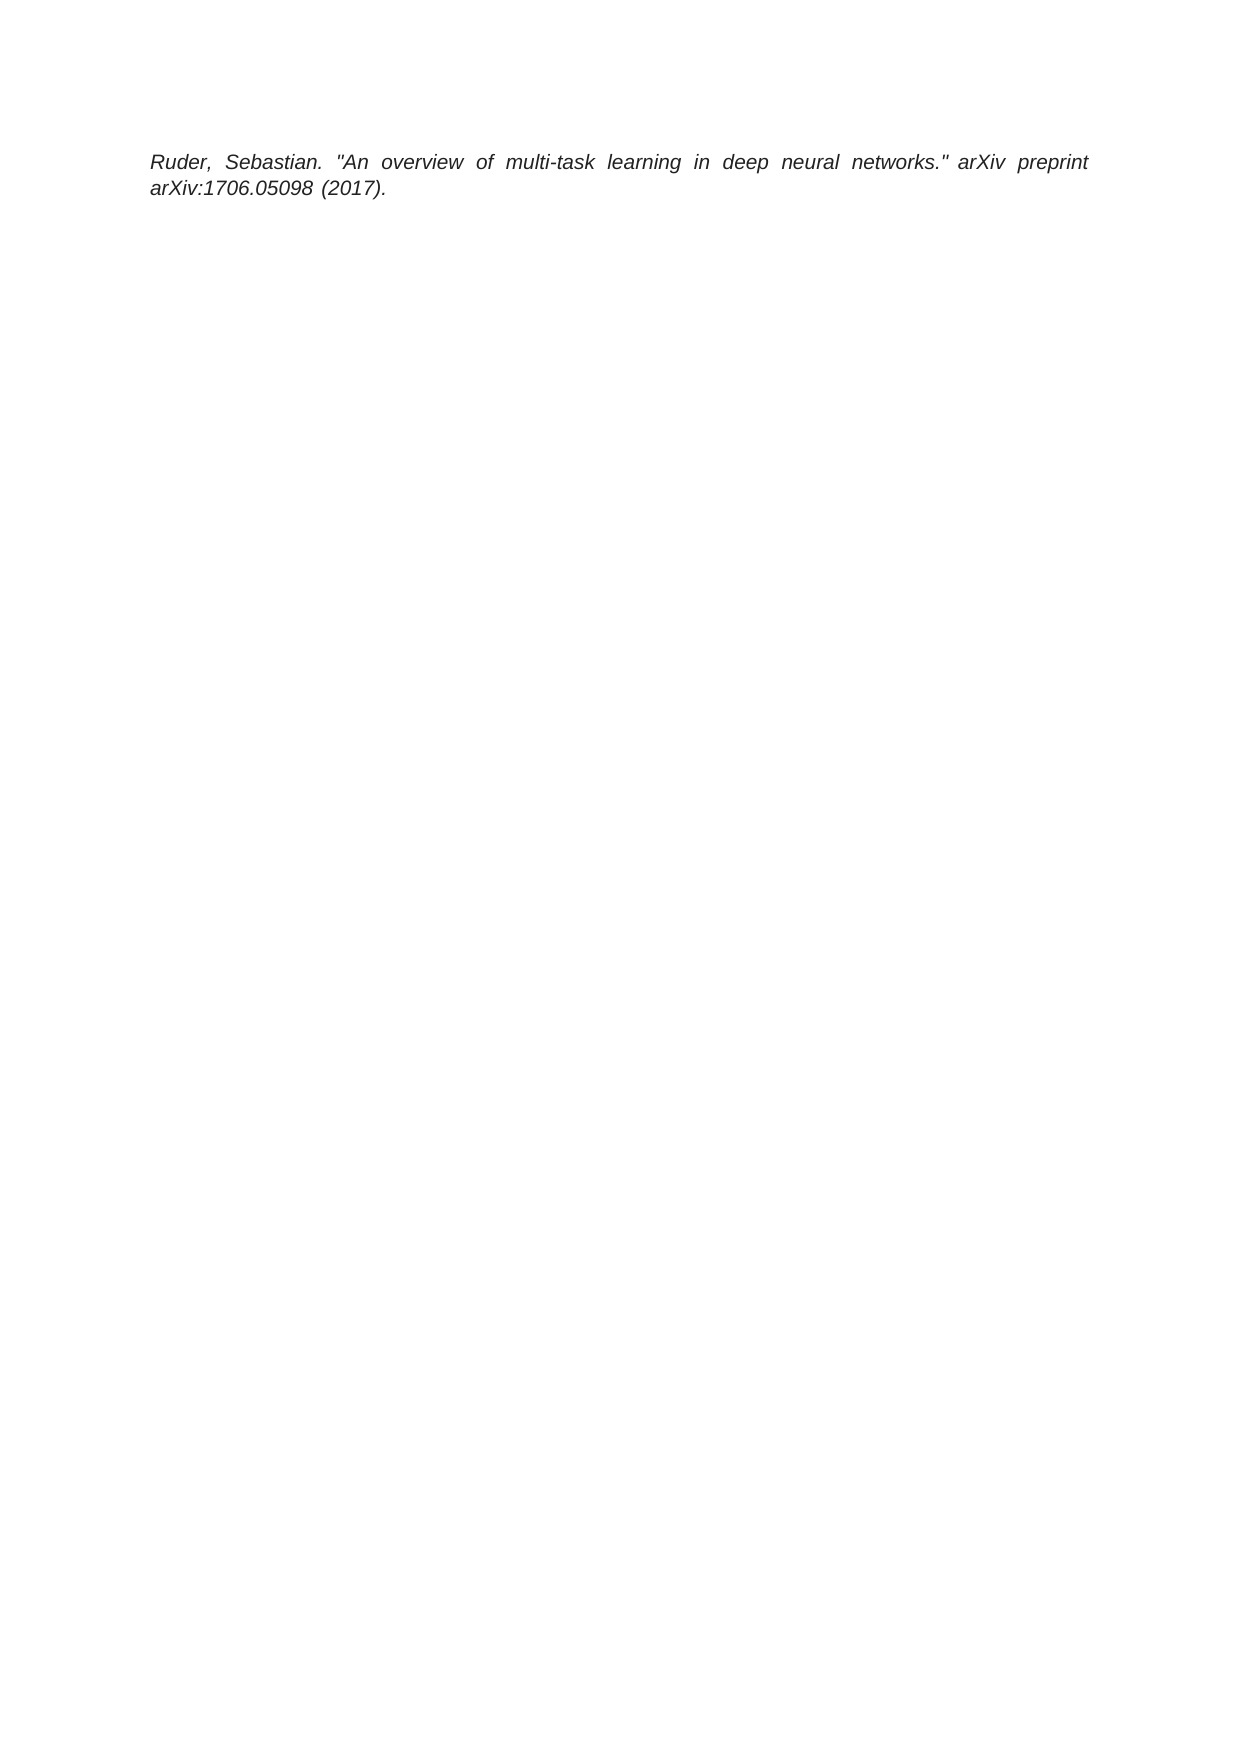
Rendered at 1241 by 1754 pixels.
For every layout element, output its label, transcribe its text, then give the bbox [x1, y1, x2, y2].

text Ruder, Sebastian. "An overview of multi-task learning in deep neural networks." arXiv preprint arXiv:1706.05098 (2017). [150, 150, 1090, 200]
